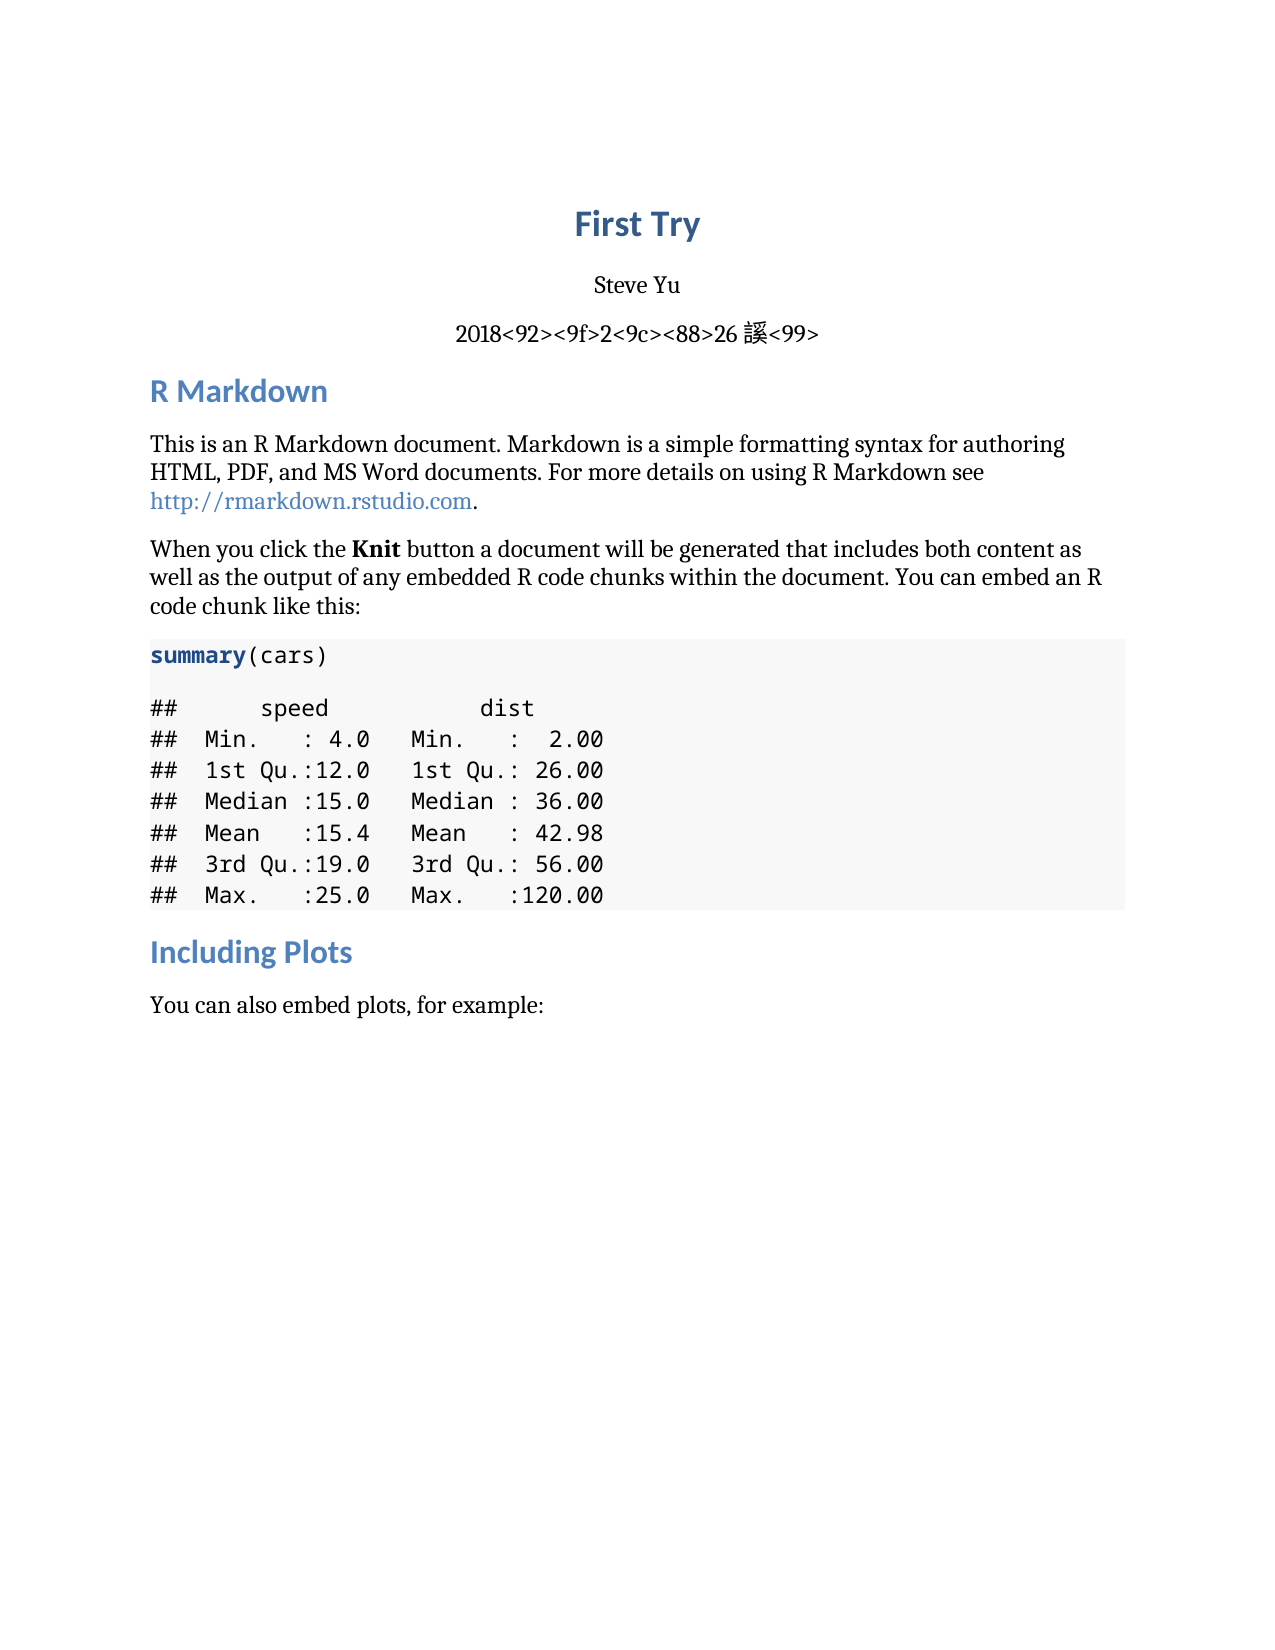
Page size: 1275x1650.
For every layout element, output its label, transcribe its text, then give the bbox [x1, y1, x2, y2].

subtitle R Markdown [150, 370, 1125, 411]
text summary(cars) [150, 639, 1125, 671]
text ## speed dist ## Min. : 4.0 Min. : 2.00 ## 1st Qu.:12.0 1st Qu.: 26.00 ## Median :15.0 Median : 36.00 ## Mean :15.4 Mean : 42.98 ## 3rd Qu.:19.0 3rd Qu.: 56.00 ## Max. :25.0 Max. :120.00 [150, 692, 1125, 910]
text When you click the Knit button a document will be generated that includes both content as well as the output of any embedded R code chunks within the document. You can embed an R code chunk like this: [150, 534, 1125, 621]
text Steve Yu [150, 271, 1125, 299]
subtitle Including Plots [150, 931, 1125, 972]
text 2018<92><9f>2<9c><88>26謑<99> [150, 320, 1125, 349]
text You can also embed plots, for example: [150, 991, 1125, 1019]
text This is an R Markdown document. Markdown is a simple formatting syntax for authoring HTML, PDF, and MS Word documents. For more details on using R Markdown see http://rmarkdown.rstudio.com. [150, 429, 1125, 516]
title First Try [150, 200, 1125, 246]
